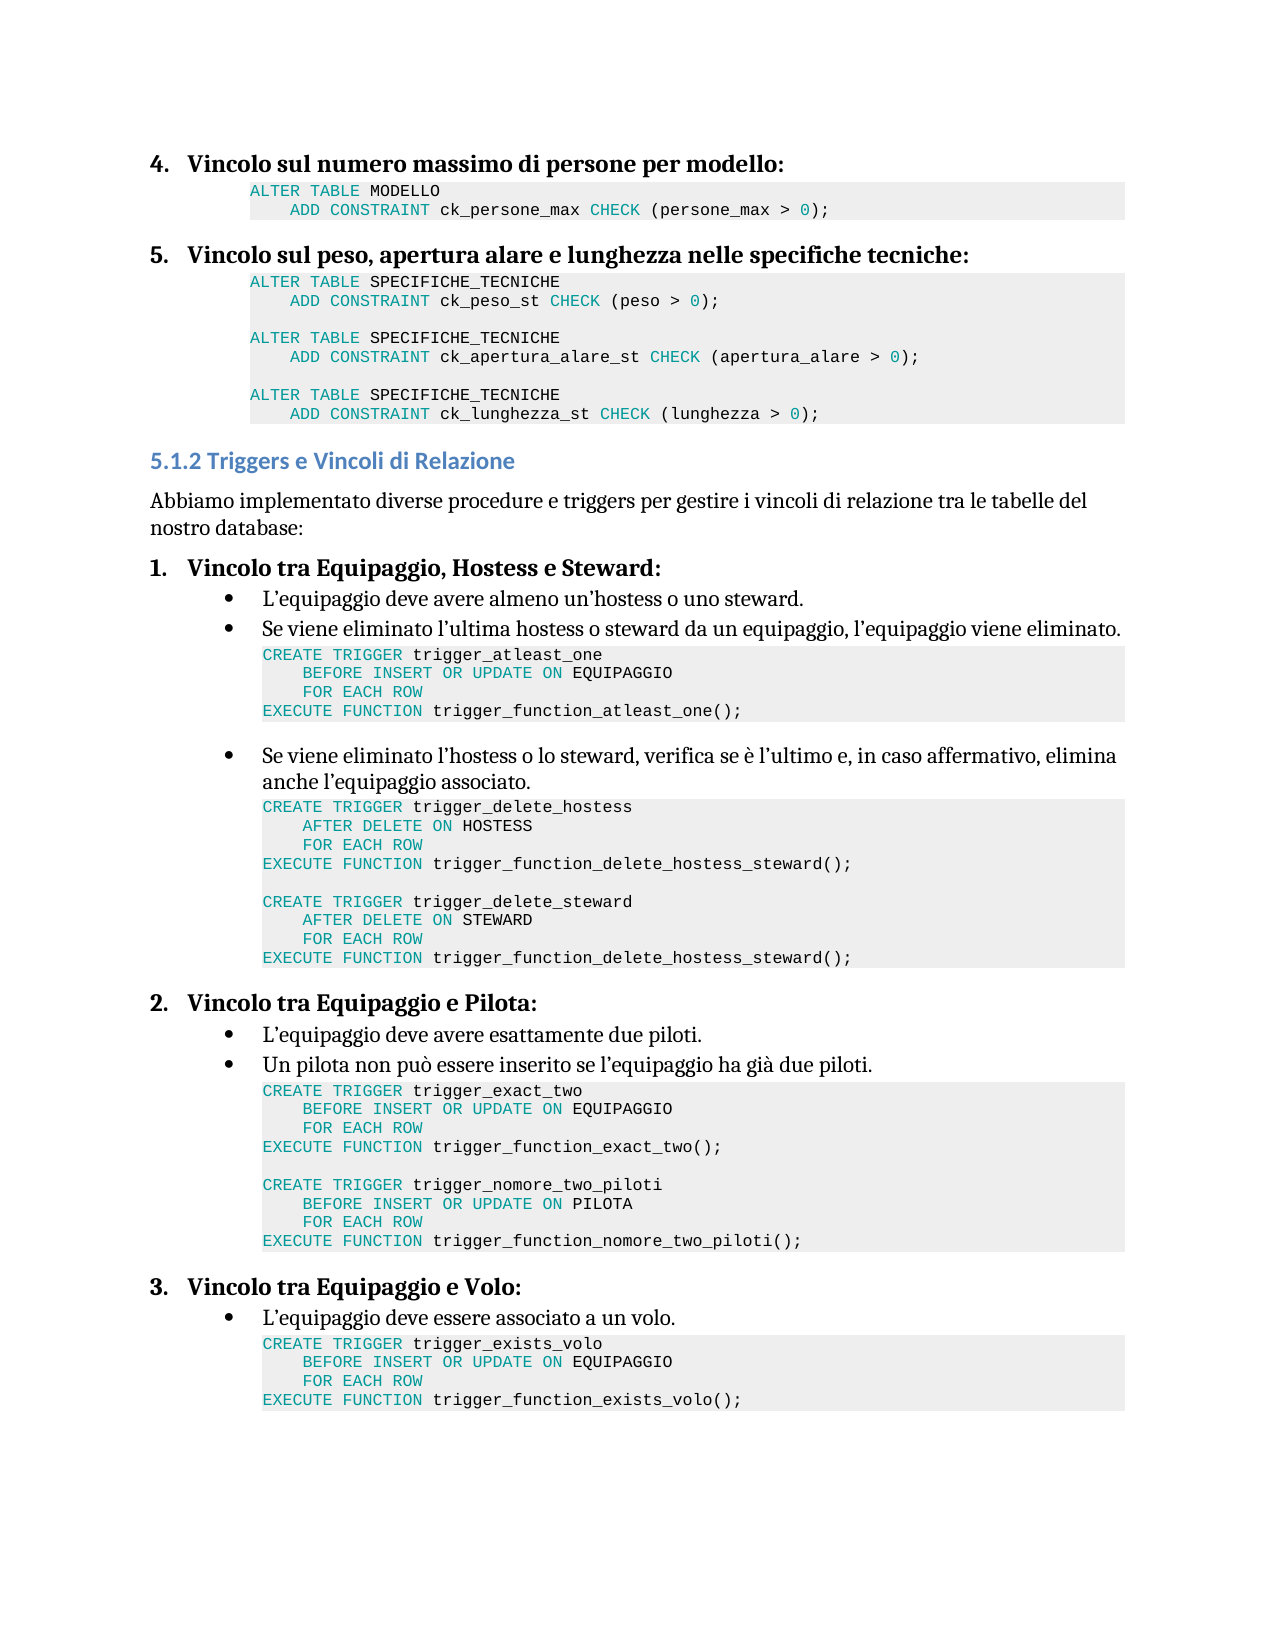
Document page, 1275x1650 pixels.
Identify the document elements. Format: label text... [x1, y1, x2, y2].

list Vincolo sul numero massimo di persone per modello: [150, 150, 1125, 179]
list Vincolo tra Equipaggio e Volo: [150, 1273, 1125, 1301]
list Vincolo tra Equipaggio e Pilota: [150, 989, 1125, 1018]
text CREATE TRIGGER trigger_delete_hostess AFTER DELETE ON HOSTESS FOR EACH ROW EXECUTE FUNCTION trigger_function_delete_hostess_steward(); CREATE TRIGGER trigger_delete_steward AFTER DELETE ON STEWARD FOR EACH ROW EXECUTE FUNCTION trigger_function_delete_hostess_steward(); [262, 799, 1125, 968]
text Un pilota non può essere inserito se l’equipaggio ha già due piloti. [225, 1052, 1125, 1078]
text 5.1.2 Triggers e Vincoli di Relazione [150, 445, 1125, 476]
text CREATE TRIGGER trigger_atleast_one BEFORE INSERT OR UPDATE ON EQUIPAGGIO FOR EACH ROW EXECUTE FUNCTION trigger_function_atleast_one(); [262, 646, 1125, 722]
text Se viene eliminato l’hostess o lo steward, verifica se è l’ultimo e, in caso affermativo, elimina anche l’equipaggio associato. [225, 742, 1125, 795]
text ALTER TABLE SPECIFICHE_TECNICHE ADD CONSTRAINT ck_peso_st CHECK (peso > 0); ALTER TABLE SPECIFICHE_TECNICHE ADD CONSTRAINT ck_apertura_alare_st CHECK (apertura_alare > 0); ALTER TABLE SPECIFICHE_TECNICHE ADD CONSTRAINT ck_lunghezza_st CHECK (lunghezza > 0); [250, 273, 1125, 424]
text CREATE TRIGGER trigger_exact_two BEFORE INSERT OR UPDATE ON EQUIPAGGIO FOR EACH ROW EXECUTE FUNCTION trigger_function_exact_two(); CREATE TRIGGER trigger_nomore_two_piloti BEFORE INSERT OR UPDATE ON PILOTA FOR EACH ROW EXECUTE FUNCTION trigger_function_nomore_two_piloti(); [262, 1082, 1125, 1252]
list Vincolo tra Equipaggio, Hostess e Steward: [150, 553, 1125, 582]
text L’equipaggio deve avere almeno un’hostess o uno steward. [225, 586, 1125, 612]
text CREATE TRIGGER trigger_exists_volo BEFORE INSERT OR UPDATE ON EQUIPAGGIO FOR EACH ROW EXECUTE FUNCTION trigger_function_exists_volo(); [262, 1335, 1125, 1411]
text Se viene eliminato l’ultima hostess o steward da un equipaggio, l’equipaggio viene eliminato. [225, 616, 1125, 642]
text L’equipaggio deve avere esattamente due piloti. [225, 1022, 1125, 1048]
text Abbiamo implementato diverse procedure e triggers per gestire i vincoli di relazione tra le tabelle del nostro database: [150, 488, 1125, 541]
list Vincolo sul peso, apertura alare e lunghezza nelle specifiche tecniche: [150, 241, 1125, 270]
text ALTER TABLE MODELLO ADD CONSTRAINT ck_persone_max CHECK (persone_max > 0); [250, 182, 1125, 220]
text L’equipaggio deve essere associato a un volo. [225, 1305, 1125, 1331]
